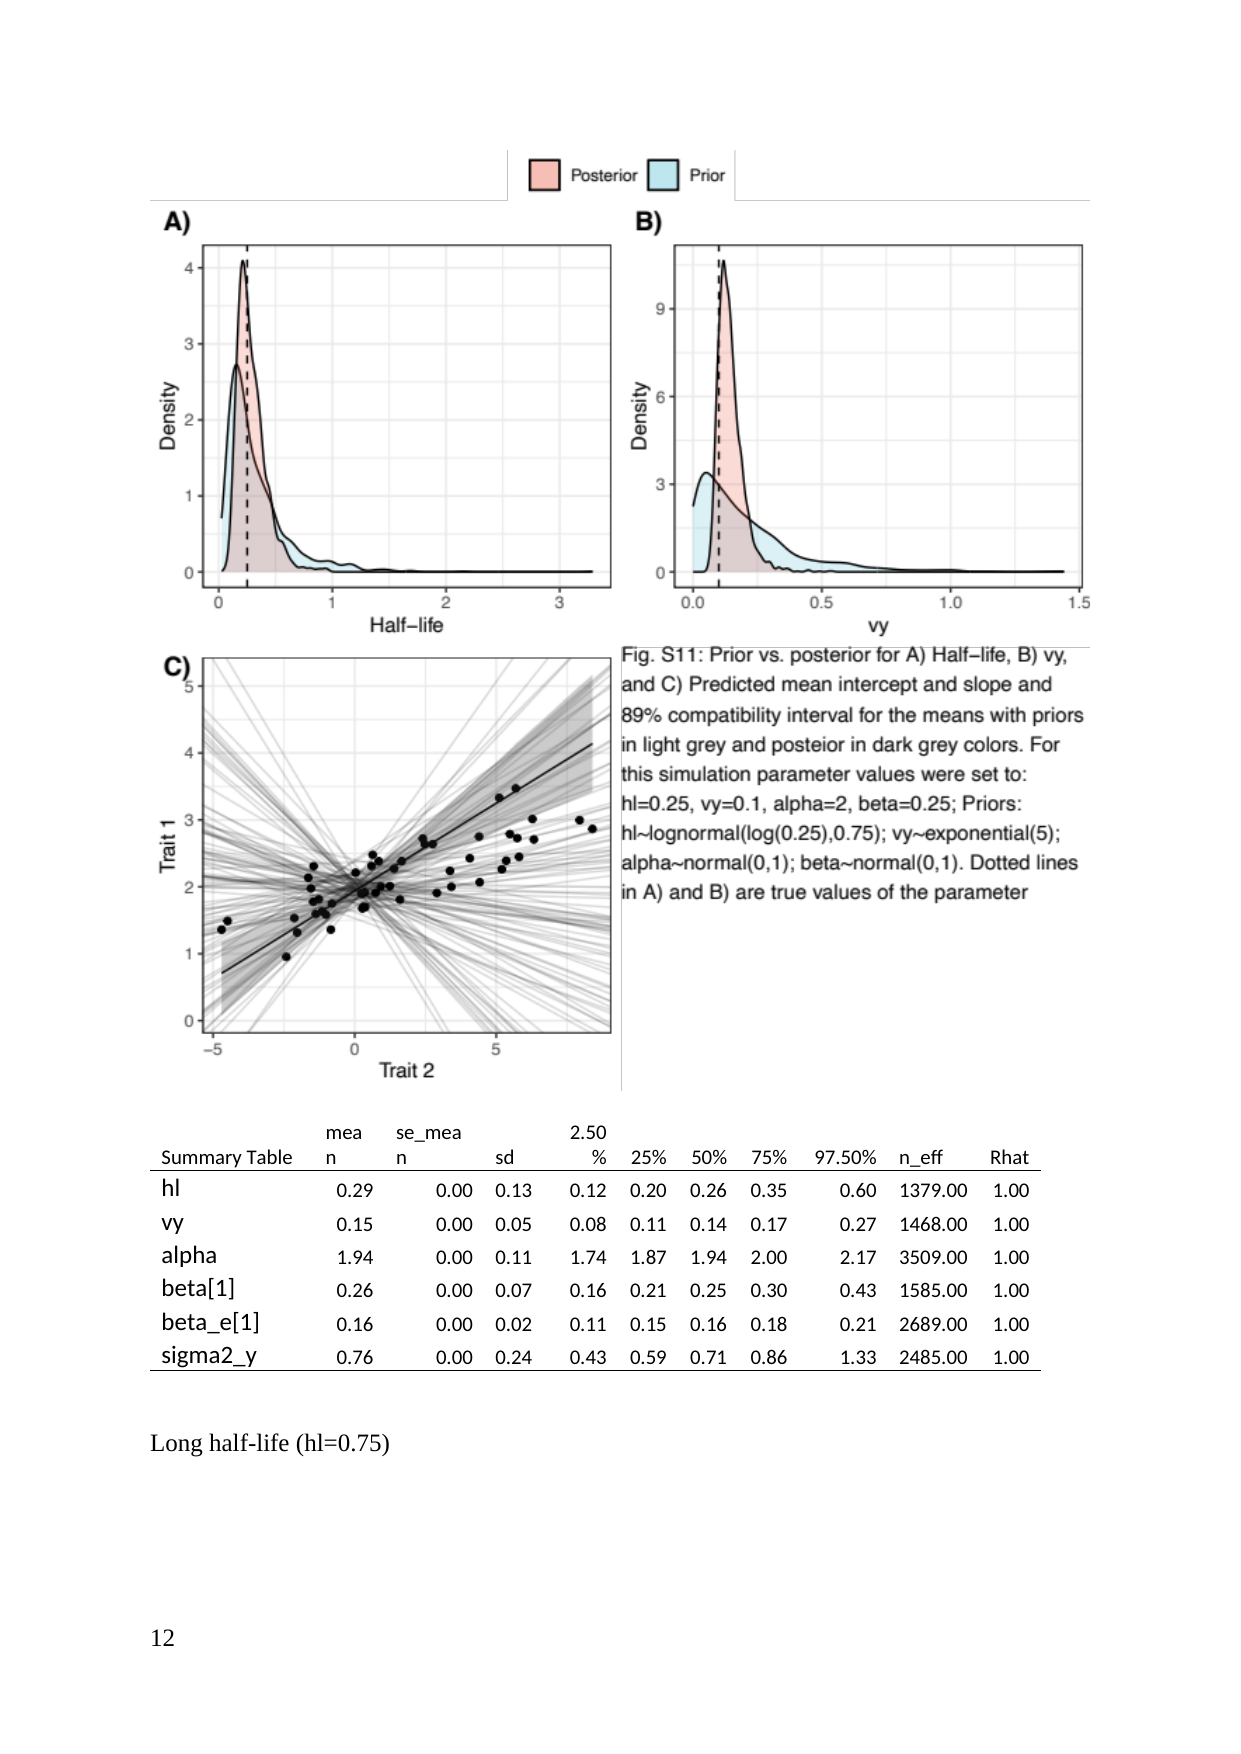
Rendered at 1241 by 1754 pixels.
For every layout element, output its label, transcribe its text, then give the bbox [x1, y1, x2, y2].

table_cell 0.43 [799, 1270, 888, 1303]
table_cell 1.00 [979, 1303, 1041, 1336]
table_cell 0.26 [314, 1270, 384, 1303]
table_cell 0.00 [385, 1171, 484, 1203]
table_cell 1.00 [979, 1336, 1041, 1370]
table_cell 1.94 [678, 1236, 738, 1270]
table_header mean [314, 1119, 384, 1170]
table_cell 0.20 [618, 1171, 678, 1203]
table_cell 0.59 [618, 1336, 678, 1370]
table_cell 0.30 [738, 1270, 798, 1303]
table_cell 0.60 [799, 1171, 888, 1203]
table_header 75% [738, 1119, 798, 1170]
table_cell 0.13 [484, 1171, 543, 1203]
table_cell 0.15 [314, 1203, 384, 1236]
table_cell 0.16 [543, 1270, 618, 1303]
table_cell 2485.00 [888, 1336, 979, 1370]
table_cell 0.08 [543, 1203, 618, 1236]
table_cell 0.35 [738, 1171, 798, 1203]
table_cell 0.02 [484, 1303, 543, 1336]
table_cell 0.25 [678, 1270, 738, 1303]
table_header Rhat [979, 1119, 1041, 1170]
table_header 50% [678, 1119, 738, 1170]
table_cell 0.15 [618, 1303, 678, 1336]
table_cell 0.29 [314, 1171, 384, 1203]
table_cell 0.00 [385, 1236, 484, 1270]
table_cell 0.07 [484, 1270, 543, 1303]
table_cell 0.43 [543, 1336, 618, 1370]
table_cell 0.00 [385, 1203, 484, 1236]
table_cell 0.00 [385, 1336, 484, 1370]
table_header 25% [618, 1119, 678, 1170]
table_header se_mean [385, 1119, 484, 1170]
table_header Summary Table [150, 1119, 314, 1170]
table_cell 0.00 [385, 1303, 484, 1336]
table_cell 3509.00 [888, 1236, 979, 1270]
table_cell vy [150, 1203, 314, 1236]
table_cell 0.76 [314, 1336, 384, 1370]
table_cell 1.87 [618, 1236, 678, 1270]
table_cell 1.33 [799, 1336, 888, 1370]
table_cell 1.94 [314, 1236, 384, 1270]
table_cell 1.74 [543, 1236, 618, 1270]
table_cell 1468.00 [888, 1203, 979, 1236]
table_cell 0.26 [678, 1171, 738, 1203]
table_cell 1379.00 [888, 1171, 979, 1203]
table_cell hl [150, 1171, 314, 1203]
table_cell 2.17 [799, 1236, 888, 1270]
table_cell 0.24 [484, 1336, 543, 1370]
table_cell 0.16 [678, 1303, 738, 1336]
table_cell 0.11 [618, 1203, 678, 1236]
table_cell 0.16 [314, 1303, 384, 1336]
table_cell 1.00 [979, 1203, 1041, 1236]
table_cell 0.11 [484, 1236, 543, 1270]
table_cell 0.12 [543, 1171, 618, 1203]
table_header n_eff [888, 1119, 979, 1170]
table_cell 1.00 [979, 1171, 1041, 1203]
table_cell beta_e[1] [150, 1303, 314, 1336]
table_cell beta[1] [150, 1270, 314, 1303]
table_cell 0.14 [678, 1203, 738, 1236]
table_cell 1585.00 [888, 1270, 979, 1303]
table_cell 0.11 [543, 1303, 618, 1336]
table_cell 0.18 [738, 1303, 798, 1336]
table_cell 2.00 [738, 1236, 798, 1270]
table_cell 0.00 [385, 1270, 484, 1303]
table_cell 1.00 [979, 1270, 1041, 1303]
table_header sd [484, 1119, 543, 1170]
table_cell 1.00 [979, 1236, 1041, 1270]
table_header 97.50% [799, 1119, 888, 1170]
table_cell 0.05 [484, 1203, 543, 1236]
table_header 2.50% [543, 1119, 618, 1170]
table_cell alpha [150, 1236, 314, 1270]
table_cell 2689.00 [888, 1303, 979, 1336]
table_cell 0.71 [678, 1336, 738, 1370]
table_cell 0.21 [618, 1270, 678, 1303]
text Long half-life (hl=0.75) [150, 1428, 1090, 1457]
table_cell sigma2_y [150, 1336, 314, 1370]
table_cell 0.17 [738, 1203, 798, 1236]
table_cell 0.86 [738, 1336, 798, 1370]
table_cell 0.27 [799, 1203, 888, 1236]
table_cell 0.21 [799, 1303, 888, 1336]
